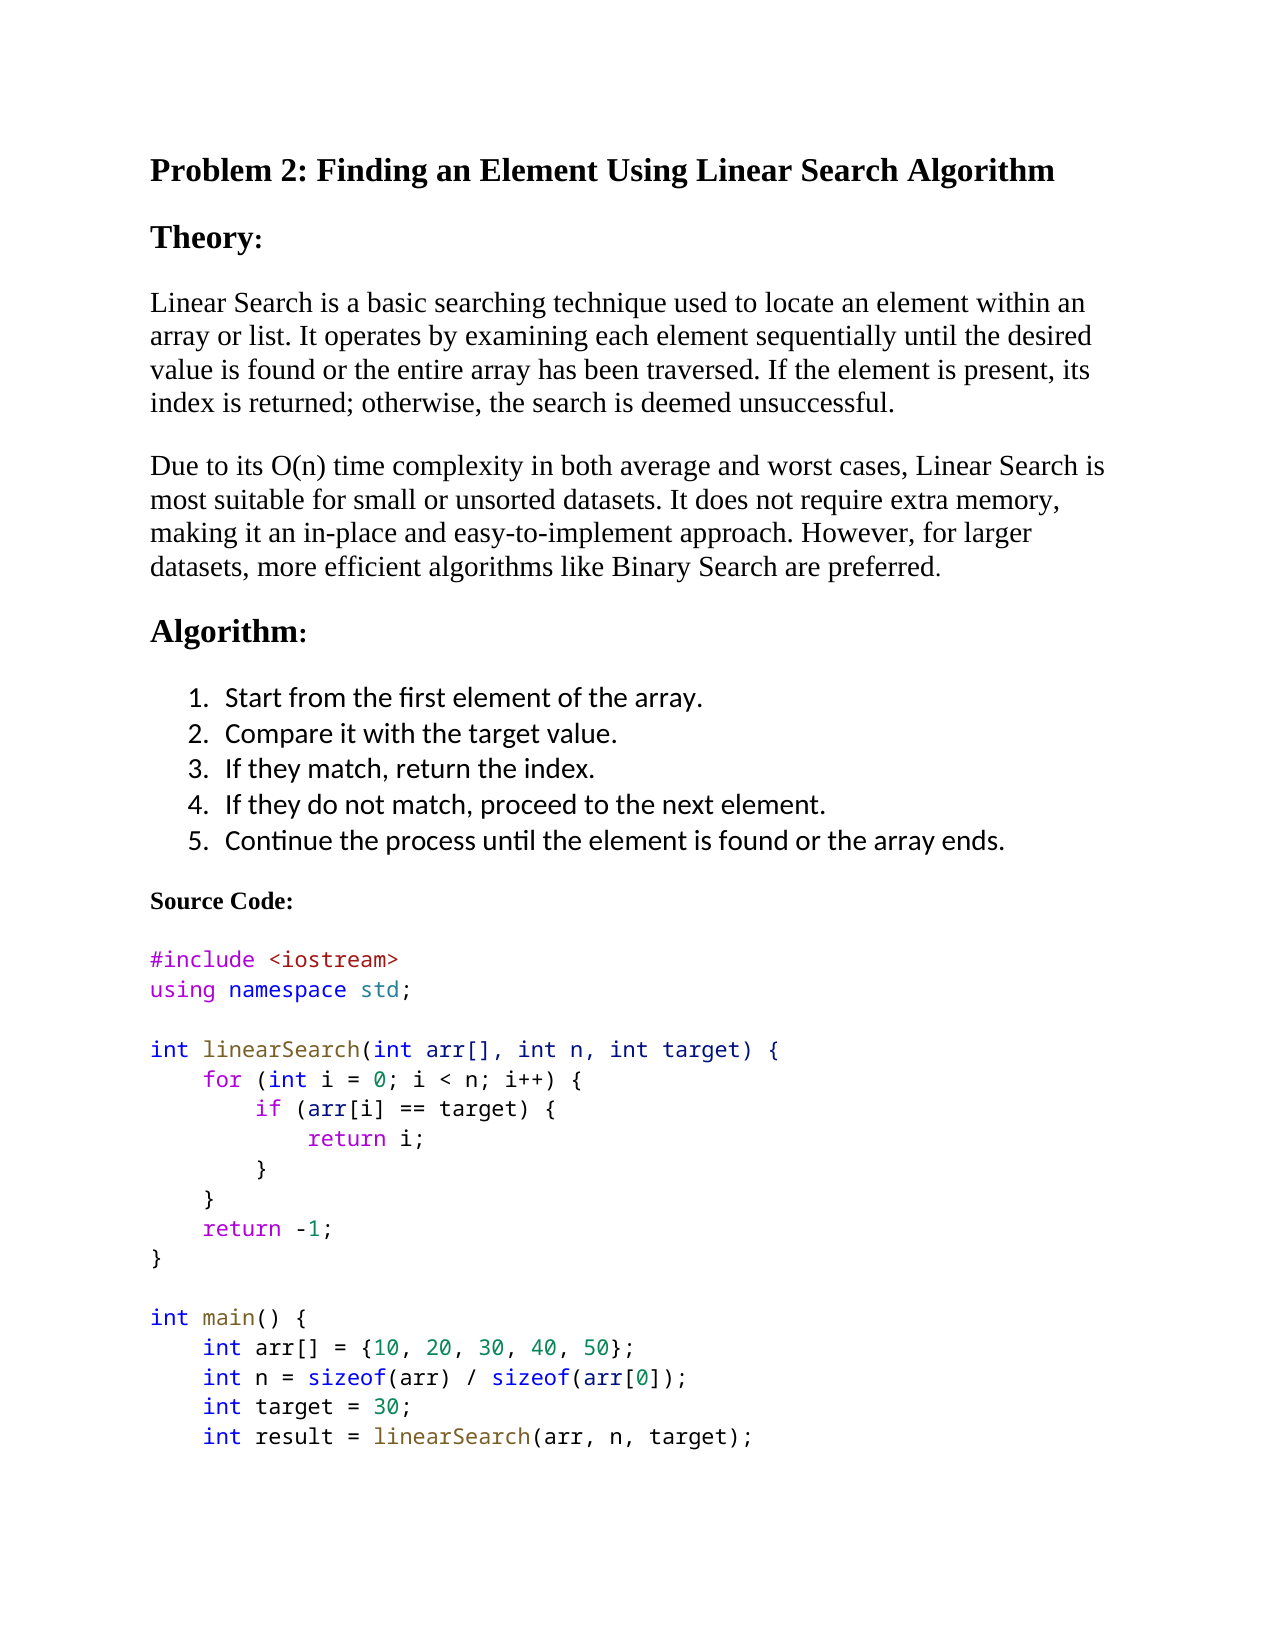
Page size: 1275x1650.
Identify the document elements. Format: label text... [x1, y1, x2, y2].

text } [150, 1183, 1125, 1212]
text } [150, 1242, 1125, 1272]
text return -1; [150, 1212, 1125, 1242]
text int linearSearch(int arr[], int n, int target) { [150, 1034, 1125, 1063]
text #include <iostream> [150, 944, 1125, 974]
text Problem 2: Finding an Element Using Linear Search Algorithm [150, 150, 1125, 188]
text for (int i = 0; i < n; i++) { [150, 1063, 1125, 1093]
subtitle Theory: [150, 217, 1125, 256]
text Due to its O(n) time complexity in both average and worst cases, Linear Search is most suitable for small or unsorted datasets. It does not require extra memory, making it an in-place and easy-to-implement approach. However, for larger datasets, more efficient algorithms like Binary Search are preferred. [150, 448, 1125, 582]
text Source Code: [150, 886, 1125, 915]
text if (arr[i] == target) { [150, 1093, 1125, 1123]
text int n = sizeof(arr) / sizeof(arr[0]); [150, 1361, 1125, 1391]
text int arr[] = {10, 20, 30, 40, 50}; [150, 1332, 1125, 1361]
text } [150, 1153, 1125, 1183]
list Continue the process until the element is found or the array ends. [187, 822, 1125, 857]
text using namespace std; [150, 974, 1125, 1004]
list If they do not match, proceed to the next element. [187, 786, 1125, 822]
list If they match, return the index. [187, 750, 1125, 786]
text int result = linearSearch(arr, n, target); [150, 1421, 1125, 1451]
list Compare it with the target value. [187, 715, 1125, 750]
text int main() { [150, 1302, 1125, 1332]
list Start from the first element of the array. [187, 679, 1125, 715]
text int target = 30; [150, 1391, 1125, 1421]
subtitle Algorithm: [150, 612, 1125, 650]
text return i; [150, 1123, 1125, 1153]
text Linear Search is a basic searching technique used to locate an element within an array or list. It operates by examining each element sequentially until the desired value is found or the entire array has been traversed. If the element is present, its index is returned; otherwise, the search is deemed unsuccessful. [150, 285, 1125, 419]
